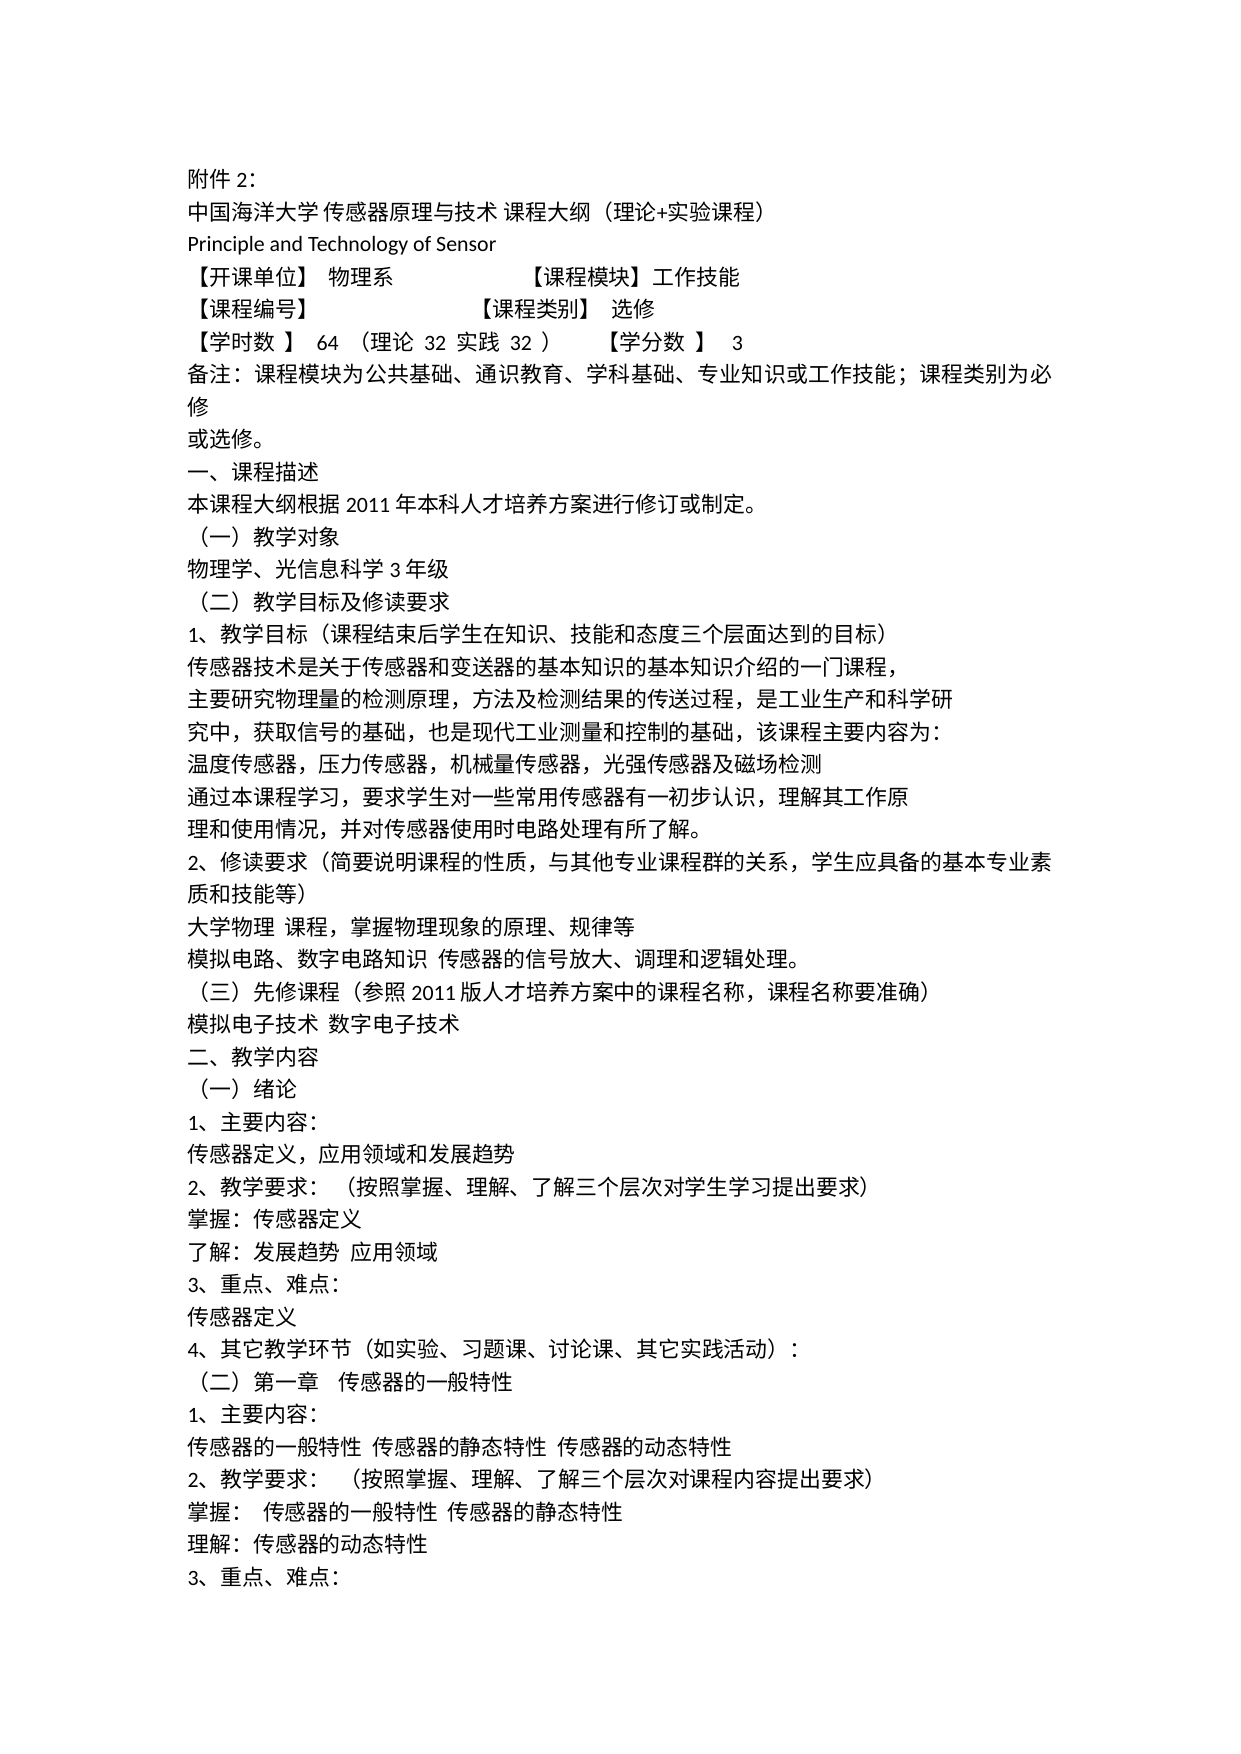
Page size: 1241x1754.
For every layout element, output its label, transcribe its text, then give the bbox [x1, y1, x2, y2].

text 了解：发展趋势 应用领域 [187, 1234, 1053, 1267]
text 1、教学目标（课程结束后学生在知识、技能和态度三个层面达到的目标） [187, 617, 1053, 649]
text 或选修。 [187, 422, 1053, 454]
text （一）教学对象 [187, 519, 1053, 552]
text 4、其它教学环节（如实验、习题课、讨论课、其它实践活动）： [187, 1332, 1053, 1364]
text 1、主要内容： [187, 1104, 1053, 1137]
text 一、课程描述 [187, 454, 1053, 487]
text 传感器的一般特性 传感器的静态特性 传感器的动态特性 [187, 1429, 1053, 1462]
text 备注：课程模块为公共基础、通识教育、学科基础、专业知识或工作技能；课程类别为必修 [187, 357, 1053, 422]
text 理解：传感器的动态特性 [187, 1527, 1053, 1559]
text 传感器定义 [187, 1299, 1053, 1332]
text 掌握：传感器定义 [187, 1202, 1053, 1234]
text 中国海洋大学 传感器原理与技术 课程大纲（理论+实验课程） [187, 194, 1053, 227]
text 【学时数 】 64 （理论 32 实践 32 ） 【学分数 】 3 [187, 324, 1053, 357]
text 2、教学要求： （按照掌握、理解、了解三个层次对课程内容提出要求） [187, 1462, 1053, 1494]
text Principle and Technology of Sensor [187, 227, 1053, 259]
text 2、修读要求（简要说明课程的性质，与其他专业课程群的关系，学生应具备的基本专业素 [187, 844, 1053, 877]
text 传感器技术是关于传感器和变送器的基本知识的基本知识介绍的一门课程， [187, 649, 1053, 682]
text 模拟电子技术 数字电子技术 [187, 1007, 1053, 1039]
text 主要研究物理量的检测原理，方法及检测结果的传送过程，是工业生产和科学研 [187, 682, 1053, 714]
text 附件 2： [187, 162, 1053, 194]
text 质和技能等） [187, 877, 1053, 909]
text 究中，获取信号的基础，也是现代工业测量和控制的基础，该课程主要内容为： [187, 714, 1053, 747]
text 3、重点、难点： [187, 1559, 1053, 1592]
text 本课程大纲根据 2011 年本科人才培养方案进行修订或制定。 [187, 487, 1053, 519]
text 3、重点、难点： [187, 1267, 1053, 1299]
text （三）先修课程（参照 2011 版人才培养方案中的课程名称，课程名称要准确） [187, 974, 1053, 1007]
text 物理学、光信息科学 3 年级 [187, 552, 1053, 584]
text 【开课单位】 物理系 【课程模块】工作技能 [187, 259, 1053, 292]
text 掌握： 传感器的一般特性 传感器的静态特性 [187, 1494, 1053, 1527]
text 二、教学内容 [187, 1039, 1053, 1072]
text 2、教学要求： （按照掌握、理解、了解三个层次对学生学习提出要求） [187, 1169, 1053, 1202]
text 模拟电路、数字电路知识 传感器的信号放大、调理和逻辑处理。 [187, 942, 1053, 974]
text （二）第一章 传感器的一般特性 [187, 1364, 1053, 1397]
text 大学物理 课程，掌握物理现象的原理、规律等 [187, 909, 1053, 942]
text （一）绪论 [187, 1072, 1053, 1104]
text （二）教学目标及修读要求 [187, 584, 1053, 617]
text 通过本课程学习，要求学生对一些常用传感器有一初步认识，理解其工作原 [187, 779, 1053, 812]
text 【课程编号】 【课程类别】 选修 [187, 292, 1053, 324]
text 传感器定义，应用领域和发展趋势 [187, 1137, 1053, 1169]
text 温度传感器，压力传感器，机械量传感器，光强传感器及磁场检测 [187, 747, 1053, 779]
text 理和使用情况，并对传感器使用时电路处理有所了解。 [187, 812, 1053, 844]
text 1、主要内容： [187, 1397, 1053, 1429]
